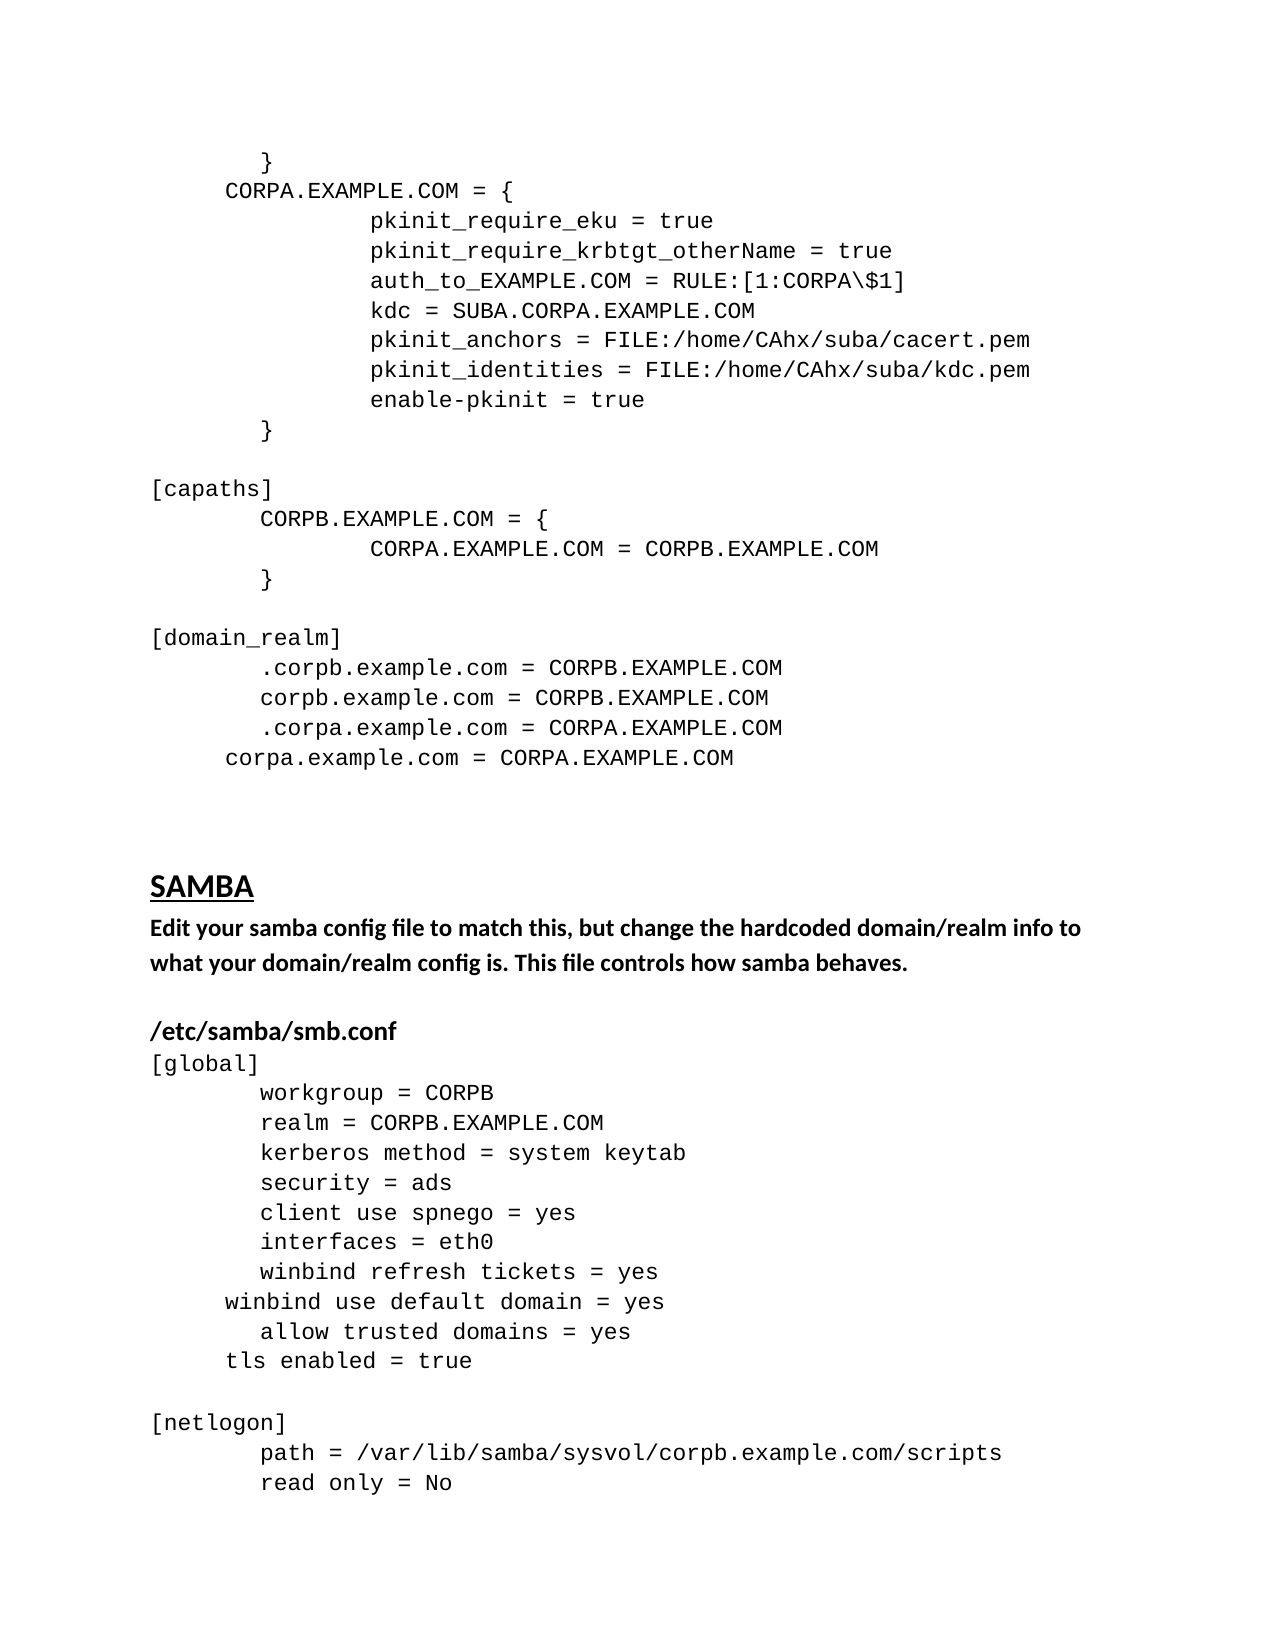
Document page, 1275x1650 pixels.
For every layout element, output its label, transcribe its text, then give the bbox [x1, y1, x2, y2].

text } [150, 418, 1125, 444]
text workgroup = CORPB [150, 1082, 1125, 1108]
text winbind use default domain = yes [150, 1290, 1125, 1316]
text kerberos method = system keytab [150, 1141, 1125, 1167]
text CORPA.EXAMPLE.COM = { [150, 180, 1125, 206]
text pkinit_require_krbtgt_otherName = true [150, 239, 1125, 265]
text pkinit_require_eku = true [150, 209, 1125, 236]
text realm = CORPB.EXAMPLE.COM [150, 1111, 1125, 1137]
text .corpa.example.com = CORPA.EXAMPLE.COM [150, 716, 1125, 742]
text corpb.example.com = CORPB.EXAMPLE.COM [150, 686, 1125, 712]
text CORPB.EXAMPLE.COM = { [150, 507, 1125, 533]
text CORPA.EXAMPLE.COM = CORPB.EXAMPLE.COM [150, 537, 1125, 563]
text tls enabled = true [150, 1350, 1125, 1376]
text auth_to_EXAMPLE.COM = RULE:[1:CORPA\$1] [150, 269, 1125, 295]
text } [150, 567, 1125, 593]
text } [150, 150, 1125, 176]
text [capaths] [150, 478, 1125, 504]
text .corpb.example.com = CORPB.EXAMPLE.COM [150, 656, 1125, 682]
text [global] [150, 1052, 1125, 1078]
text allow trusted domains = yes [150, 1320, 1125, 1346]
text kdc = SUBA.CORPA.EXAMPLE.COM [150, 299, 1125, 325]
text pkinit_identities = FILE:/home/CAhx/suba/kdc.pem [150, 358, 1125, 384]
text [netlogon] [150, 1411, 1125, 1437]
text Edit your samba config file to match this, but change the hardcoded domain/realm info to what your domain/realm config is. This file controls how samba behaves. [150, 912, 1125, 977]
text pkinit_anchors = FILE:/home/CAhx/suba/cacert.pem [150, 329, 1125, 355]
text [domain_realm] [150, 627, 1125, 653]
text client use spnego = yes [150, 1201, 1125, 1227]
text read only = No [150, 1471, 1125, 1497]
text /etc/samba/smb.conf [150, 1014, 1125, 1047]
text enable-pkinit = true [150, 388, 1125, 414]
text SAMBA [150, 865, 1125, 906]
text security = ads [150, 1171, 1125, 1197]
text interfaces = eth0 [150, 1231, 1125, 1257]
text path = /var/lib/samba/sysvol/corpb.example.com/scripts [150, 1441, 1125, 1467]
text corpa.example.com = CORPA.EXAMPLE.COM [150, 746, 1125, 772]
text winbind refresh tickets = yes [150, 1260, 1125, 1286]
